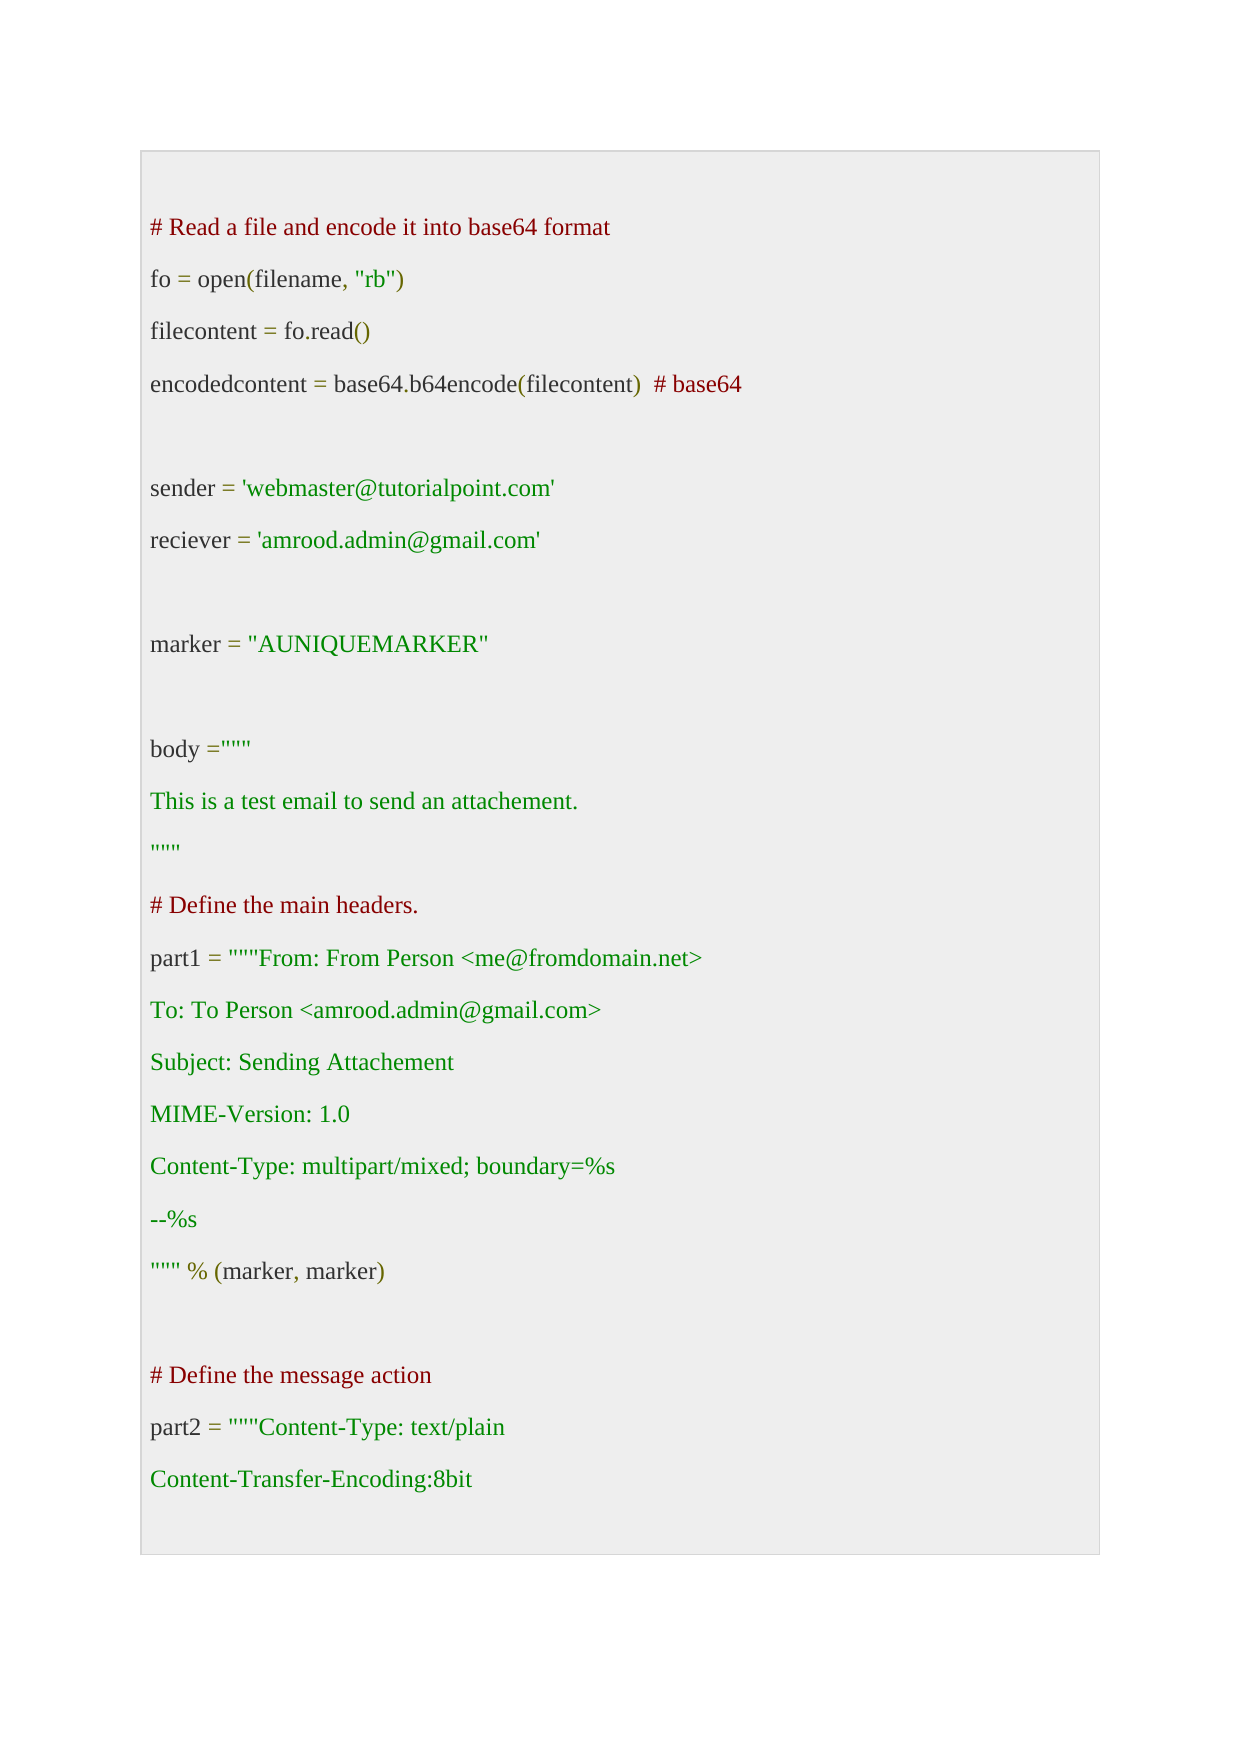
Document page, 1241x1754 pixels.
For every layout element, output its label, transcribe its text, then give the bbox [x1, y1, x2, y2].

text sender = 'webmaster@tutorialpoint.com' [142, 463, 1099, 502]
text Content-Transfer-Encoding:8bit [142, 1455, 1099, 1493]
text part1 = """From: From Person <me@fromdomain.net> [142, 933, 1099, 971]
text MIME-Version: 1.0 [142, 1089, 1099, 1128]
text encodedcontent = base64.b64encode(filecontent) # base64 [142, 359, 1099, 397]
text This is a test email to send an attachement. [142, 776, 1099, 815]
text marker = "AUNIQUEMARKER" [142, 620, 1099, 658]
text filecontent = fo.read() [142, 307, 1099, 345]
text reciever = 'amrood.admin@gmail.com' [142, 515, 1099, 554]
text To: To Person <amrood.admin@gmail.com> [142, 985, 1099, 1024]
text Content-Type: multipart/mixed; boundary=%s [142, 1142, 1099, 1180]
text body =""" [142, 724, 1099, 763]
text """ % (marker, marker) [142, 1246, 1099, 1284]
text --%s [142, 1194, 1099, 1232]
text # Define the main headers. [142, 881, 1099, 919]
text # Define the message action [142, 1350, 1099, 1389]
text part2 = """Content-Type: text/plain [142, 1402, 1099, 1441]
text """ [142, 828, 1099, 867]
text # Read a file and encode it into base64 format [142, 202, 1099, 241]
text Subject: Sending Attachement [142, 1037, 1099, 1076]
text fo = open(filename, "rb") [142, 254, 1099, 293]
